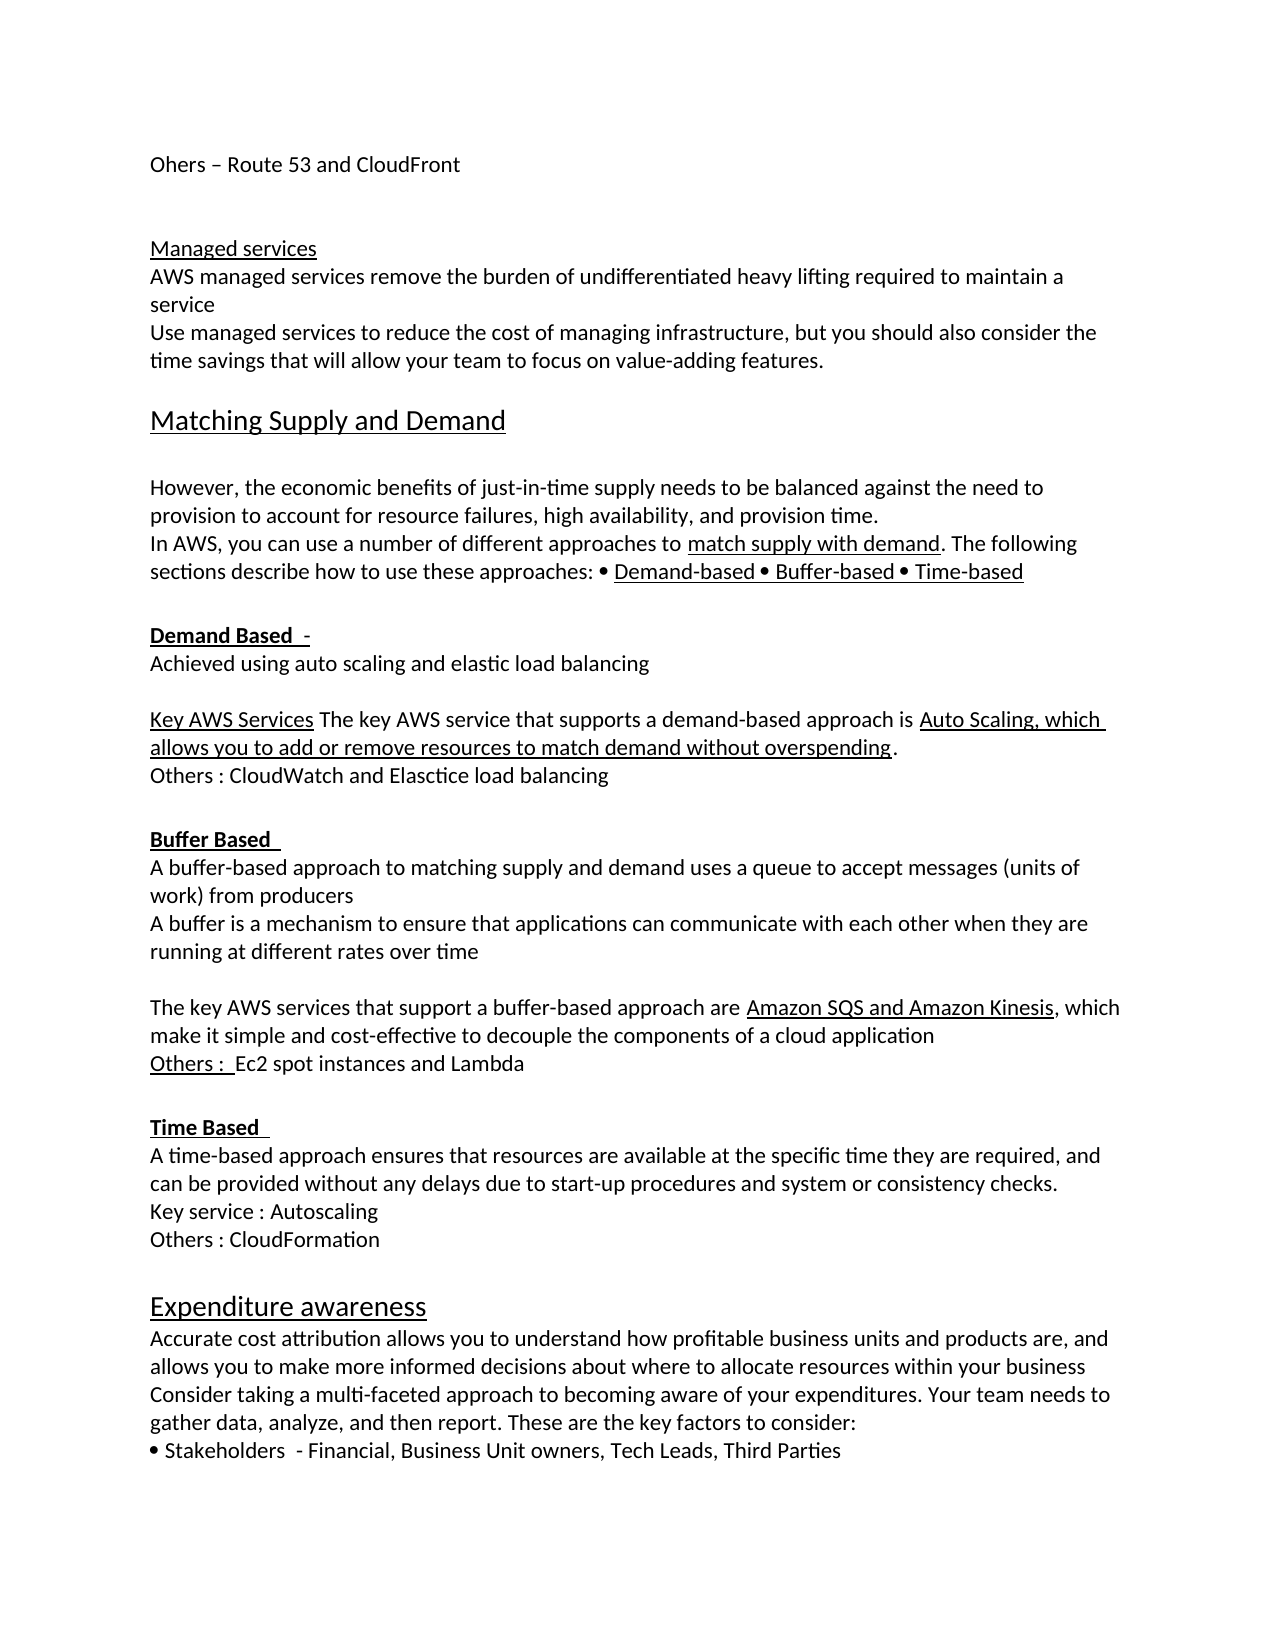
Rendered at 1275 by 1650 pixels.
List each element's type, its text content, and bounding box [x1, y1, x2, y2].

text Consider taking a multi-faceted approach to becoming aware of your expenditures. Your team needs to gather data, analyze, and then report. These are the key factors to consider: [150, 1380, 1125, 1436]
text Demand Based - [150, 621, 1125, 649]
text Expenditure awareness [150, 1288, 1125, 1324]
text Use managed services to reduce the cost of managing infrastructure, but you should also consider the time savings that will allow your team to focus on value-adding features. [150, 318, 1125, 374]
text Others : Ec2 spot instances and Lambda [150, 1049, 1125, 1077]
text Key AWS Services The key AWS service that supports a demand-based approach is Auto Scaling, which allows you to add or remove resources to match demand without overspending. [150, 705, 1125, 761]
text Managed services [150, 234, 1125, 262]
text A buffer is a mechanism to ensure that applications can communicate with each other when they are running at different rates over time [150, 909, 1125, 965]
text  Stakeholders - Financial, Business Unit owners, Tech Leads, Third Parties [150, 1436, 1125, 1464]
text Others : CloudWatch and Elasctice load balancing [150, 761, 1125, 789]
text AWS managed services remove the burden of undifferentiated heavy lifting required to maintain a service [150, 262, 1125, 318]
text In AWS, you can use a number of different approaches to match supply with demand. The following sections describe how to use these approaches:  Demand-based  Buffer-based  Time-based [150, 529, 1125, 586]
text Buffer Based [150, 825, 1125, 853]
text Time Based [150, 1113, 1125, 1141]
text Accurate cost attribution allows you to understand how profitable business units and products are, and allows you to make more informed decisions about where to allocate resources within your business [150, 1324, 1125, 1380]
text Key service : Autoscaling [150, 1197, 1125, 1225]
text A time-based approach ensures that resources are available at the specific time they are required, and can be provided without any delays due to start-up procedures and system or consistency checks. [150, 1141, 1125, 1197]
text Ohers – Route 53 and CloudFront [150, 150, 1125, 178]
text A buffer-based approach to matching supply and demand uses a queue to accept messages (units of work) from producers [150, 853, 1125, 909]
text However, the economic benefits of just-in-time supply needs to be balanced against the need to provision to account for resource failures, high availability, and provision time. [150, 473, 1125, 529]
text Achieved using auto scaling and elastic load balancing [150, 649, 1125, 677]
text Others : CloudFormation [150, 1225, 1125, 1253]
text The key AWS services that support a buffer-based approach are Amazon SQS and Amazon Kinesis, which make it simple and cost-effective to decouple the components of a cloud application [150, 993, 1125, 1049]
text Matching Supply and Demand [150, 402, 1125, 438]
